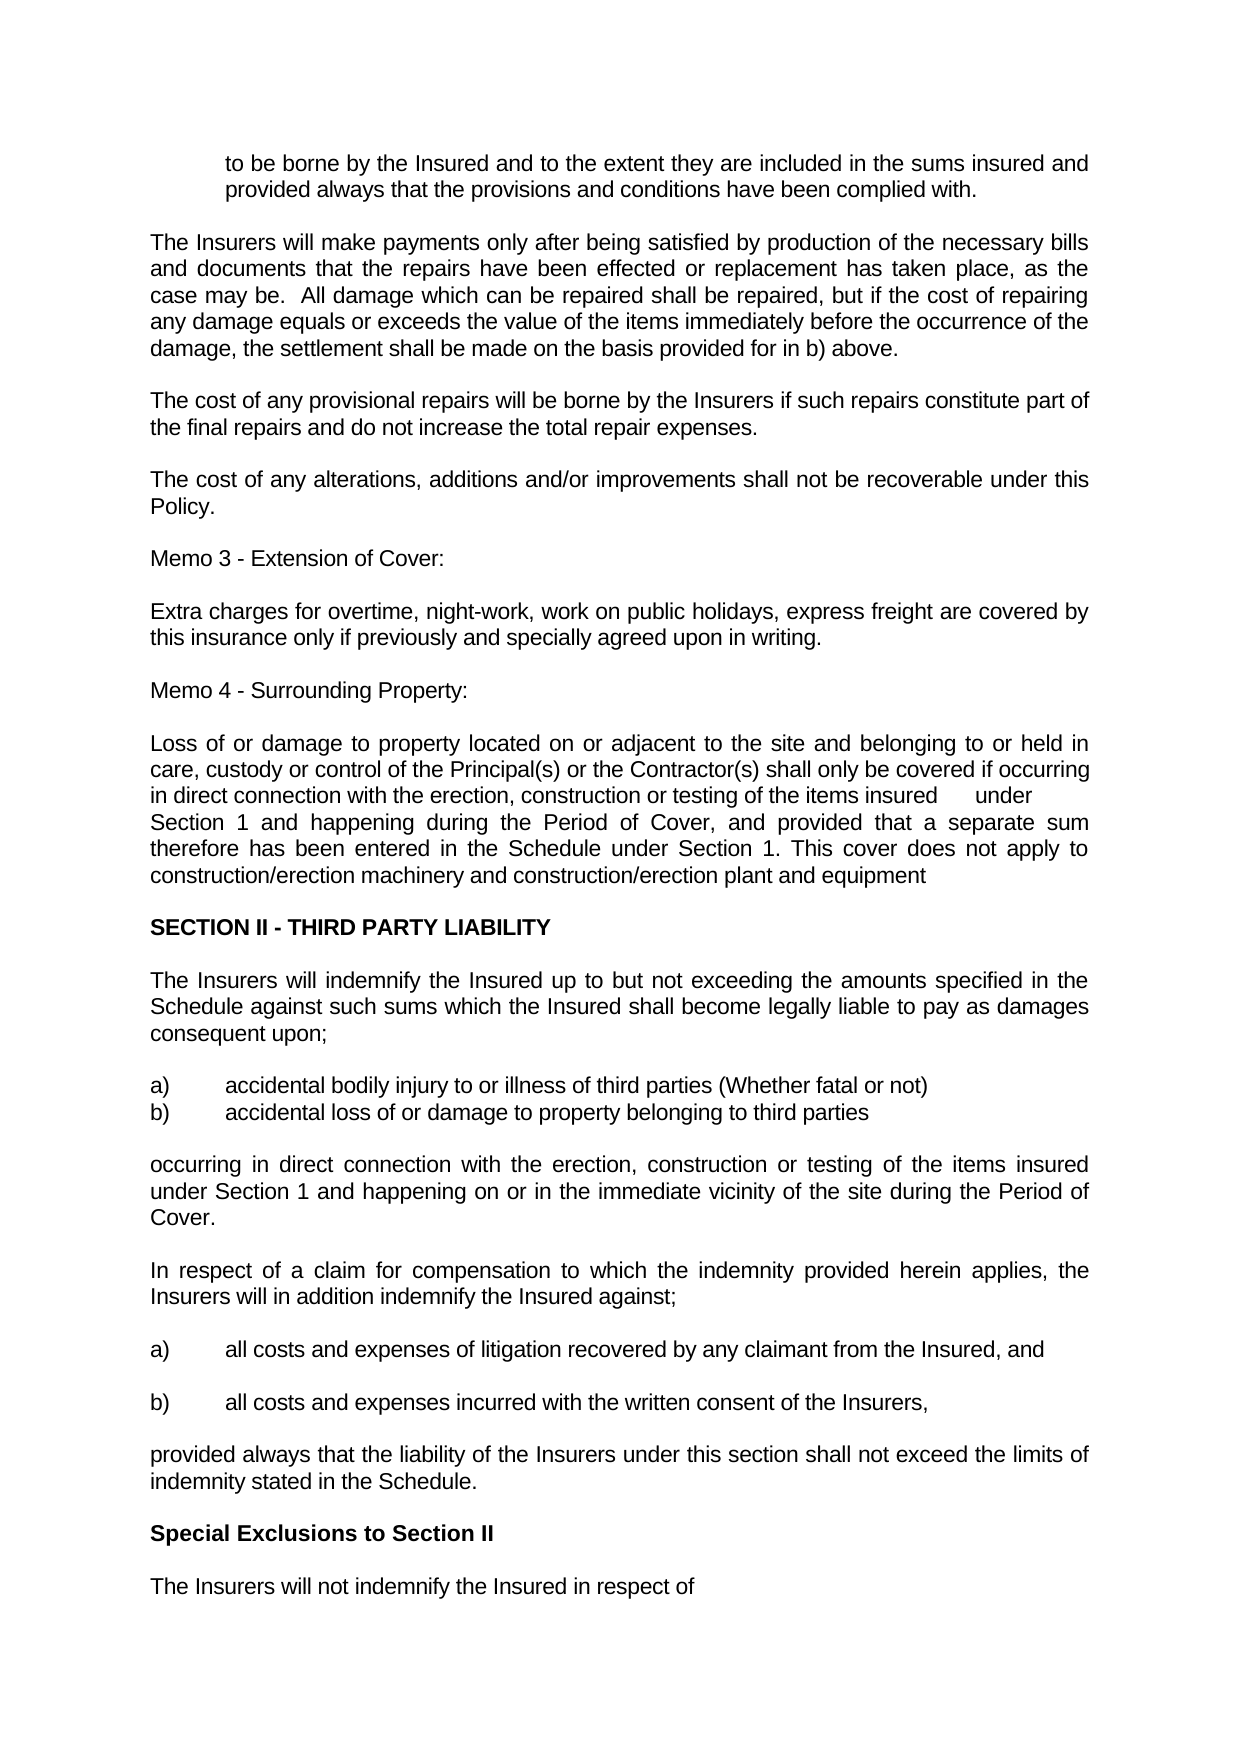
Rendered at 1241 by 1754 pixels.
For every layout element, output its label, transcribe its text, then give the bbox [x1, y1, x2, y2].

text The Insurers will indemnify the Insured up to but not exceeding the amounts specified in the Schedule against such sums which the Insured shall become legally liable to pay as damages consequent upon; [150, 967, 1090, 1046]
text The Insurers will not indemnify the Insured in respect of [150, 1573, 1090, 1599]
text b) all costs and expenses incurred with the written consent of the Insurers, [150, 1389, 1090, 1415]
text The cost of any alterations, additions and/or improvements shall not be recoverable under this Policy. [150, 466, 1090, 519]
text In respect of a claim for compensation to which the indemnity provided herein applies, the Insurers will in addition indemnify the Insured against; [150, 1257, 1090, 1309]
text Loss of or damage to property located on or adjacent to the site and belonging to or held in care, custody or control of the Principal(s) or the Contractor(s) shall only be covered if occurring in direct connection with the erection, construction or testing of the items insured under Section 1 and happening during the Period of Cover, and provided that a separate sum therefore has been entered in the Schedule under Section 1. This cover does not apply to construction/erection machinery and construction/erection plant and equipment [150, 730, 1090, 888]
subtitle Special Exclusions to Section II [150, 1520, 1090, 1547]
text b) accidental loss of or damage to property belonging to third parties [150, 1099, 1090, 1125]
text Memo 3 - Extension of Cover: [150, 545, 1090, 572]
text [150, 150, 1090, 203]
text a) all costs and expenses of litigation recovered by any claimant from the Insured, and [150, 1336, 1090, 1362]
text Extra charges for overtime, night-work, work on public holidays, express freight are covered by this insurance only if previously and specially agreed upon in writing. [150, 598, 1090, 651]
text provided always that the liability of the Insurers under this section shall not exceed the limits of indemnity stated in the Schedule. [150, 1441, 1090, 1494]
text The cost of any provisional repairs will be borne by the Insurers if such repairs constitute part of the final repairs and do not increase the total repair expenses. [150, 387, 1090, 440]
text The Insurers will make payments only after being satisfied by production of the necessary bills and documents that the repairs have been effected or replacement has taken place, as the case may be. All damage which can be repaired shall be repaired, but if the cost of repairing any damage equals or exceeds the value of the items immediately before the occurrence of the damage, the settlement shall be made on the basis provided for in b) above. [150, 229, 1090, 361]
text Memo 4 - Surrounding Property: [150, 677, 1090, 703]
text occurring in direct connection with the erection, construction or testing of the items insured under Section 1 and happening on or in the immediate vicinity of the site during the Period of Cover. [150, 1151, 1090, 1231]
text SECTION II - THIRD PARTY LIABILITY [150, 914, 1090, 941]
text a) accidental bodily injury to or illness of third parties (Whether fatal or not) [150, 1072, 1090, 1099]
